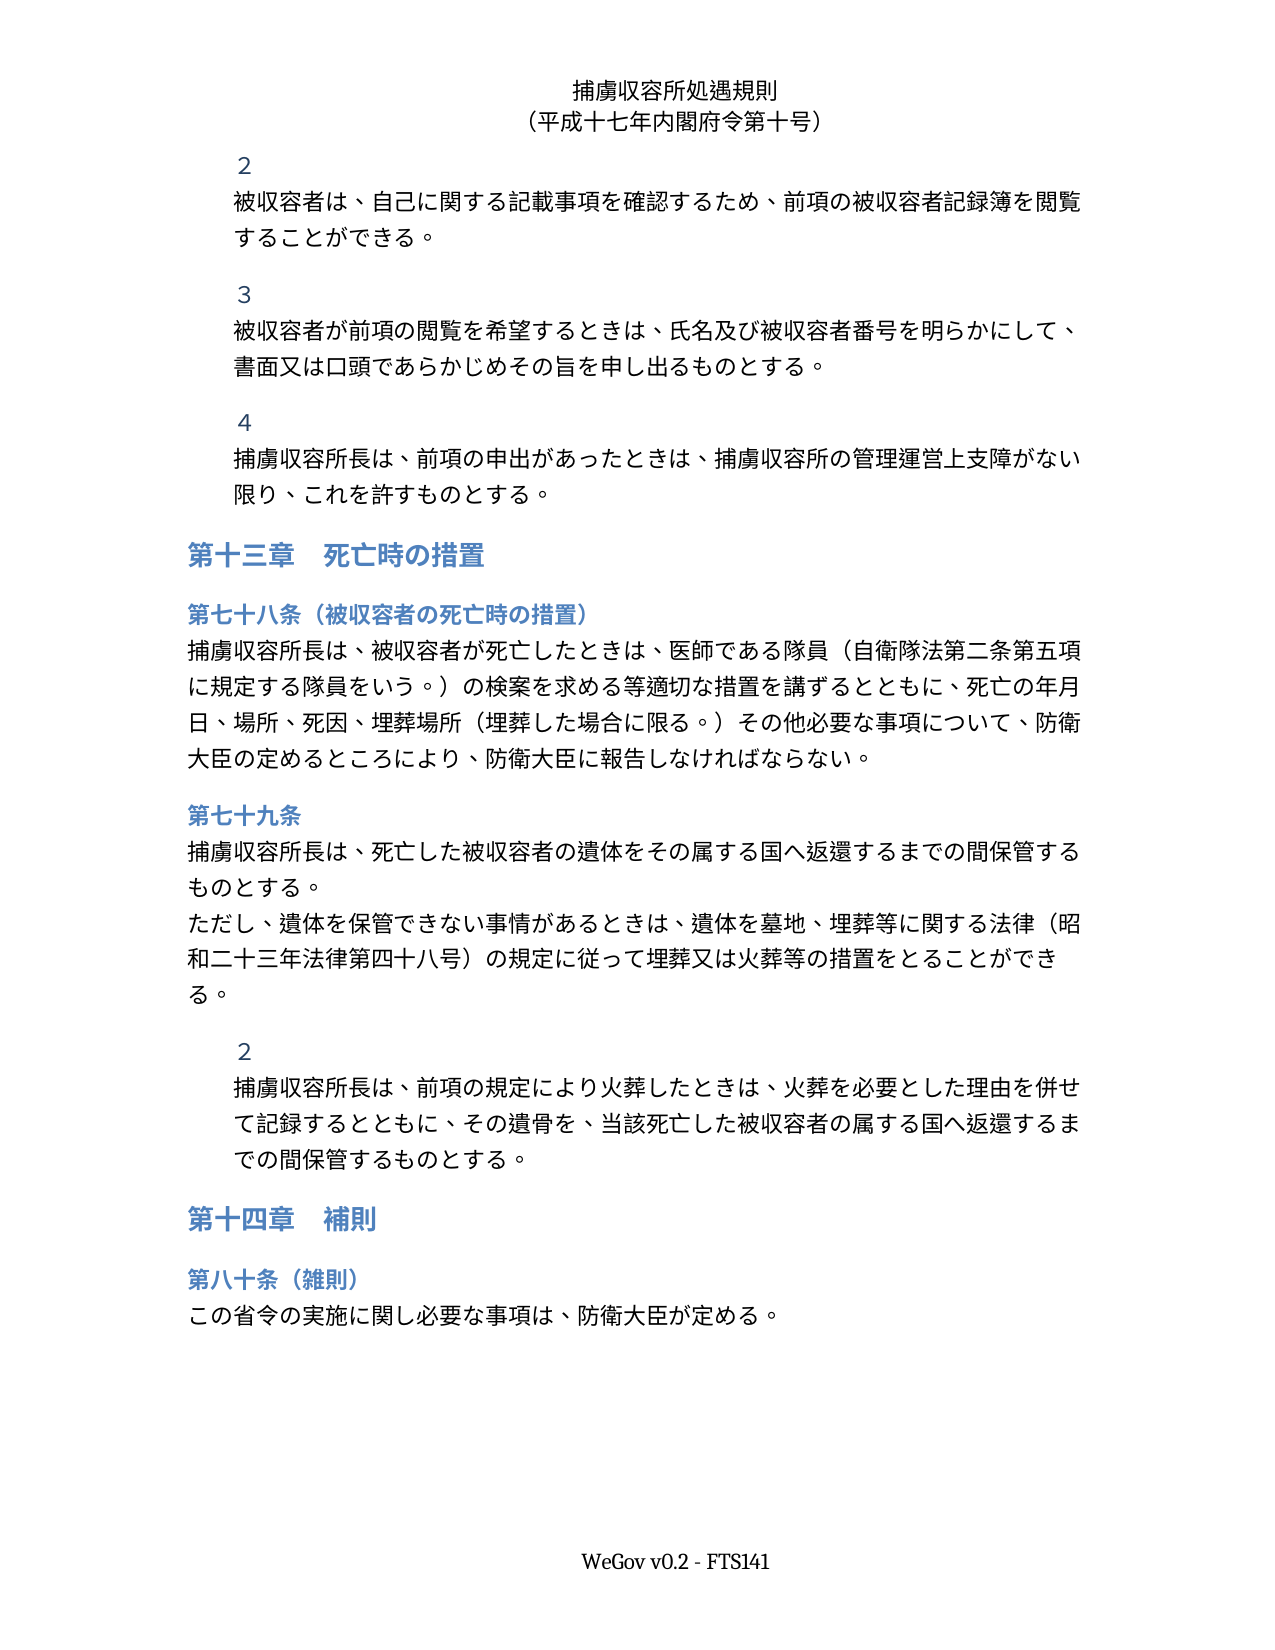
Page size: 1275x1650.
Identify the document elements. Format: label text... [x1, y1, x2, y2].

text 捕虜収容所長は、死亡した被収容者の遺体をその属する国へ返還するまでの間保管するものとする。 ただし、遺体を保管できない事情があるときは、遺体を墓地、埋葬等に関する法律（昭和二十三年法律第四十八号）の規定に従って埋葬又は火葬等の措置をとることができる。 [187, 836, 1087, 1011]
subtitle 第八十条（雑則） [187, 1264, 1087, 1295]
subtitle ２ [233, 1036, 1087, 1067]
text 捕虜収容所長は、前項の申出があったときは、捕虜収容所の管理運営上支障がない限り、これを許すものとする。 [233, 443, 1087, 510]
subtitle 第七十九条 [187, 800, 1087, 831]
text 被収容者は、自己に関する記載事項を確認するため、前項の被収容者記録簿を閲覧することができる。 [233, 186, 1087, 253]
subtitle 第十三章 死亡時の措置 [187, 536, 1087, 573]
subtitle 第十四章 補則 [187, 1201, 1087, 1238]
text 捕虜収容所長は、前項の規定により火葬したときは、火葬を必要とした理由を併せて記録するとともに、その遺骨を、当該死亡した被収容者の属する国へ返還するまでの間保管するものとする。 [233, 1072, 1087, 1175]
subtitle ３ [233, 279, 1087, 310]
text この省令の実施に関し必要な事項は、防衛大臣が定める。 [187, 1300, 1087, 1331]
subtitle ４ [233, 407, 1087, 438]
text 捕虜収容所長は、被収容者が死亡したときは、医師である隊員（自衛隊法第二条第五項に規定する隊員をいう。）の検案を求める等適切な措置を講ずるとともに、死亡の年月日、場所、死因、埋葬場所（埋葬した場合に限る。）その他必要な事項について、防衛大臣の定めるところにより、防衛大臣に報告しなければならない。 [187, 635, 1087, 774]
text 被収容者が前項の閲覧を希望するときは、氏名及び被収容者番号を明らかにして、書面又は口頭であらかじめその旨を申し出るものとする。 [233, 314, 1087, 382]
subtitle 第七十八条（被収容者の死亡時の措置） [187, 599, 1087, 630]
subtitle ２ [233, 150, 1087, 181]
